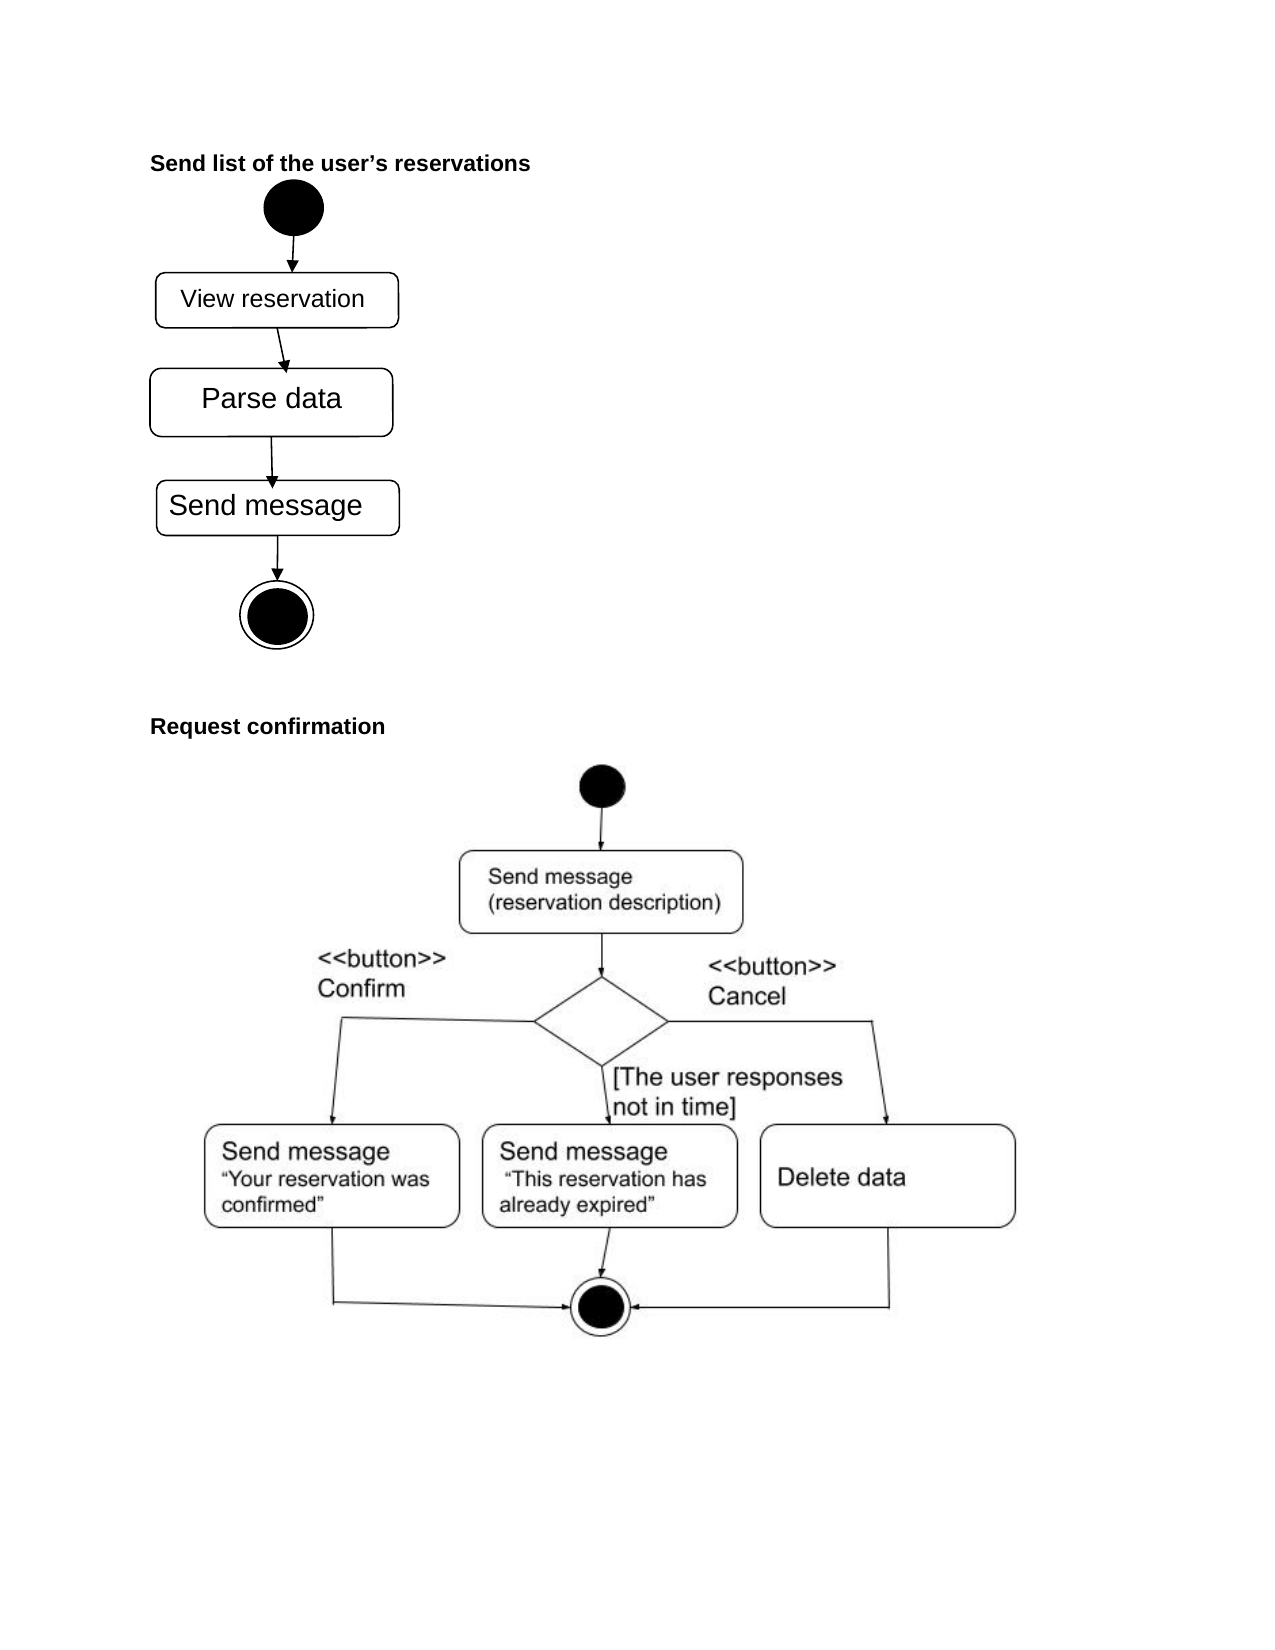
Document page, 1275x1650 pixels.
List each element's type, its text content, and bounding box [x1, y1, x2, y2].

text Send list of the user’s reservations [150, 150, 1125, 176]
text Request confirmation [150, 713, 1125, 740]
picture [150, 743, 1125, 1475]
